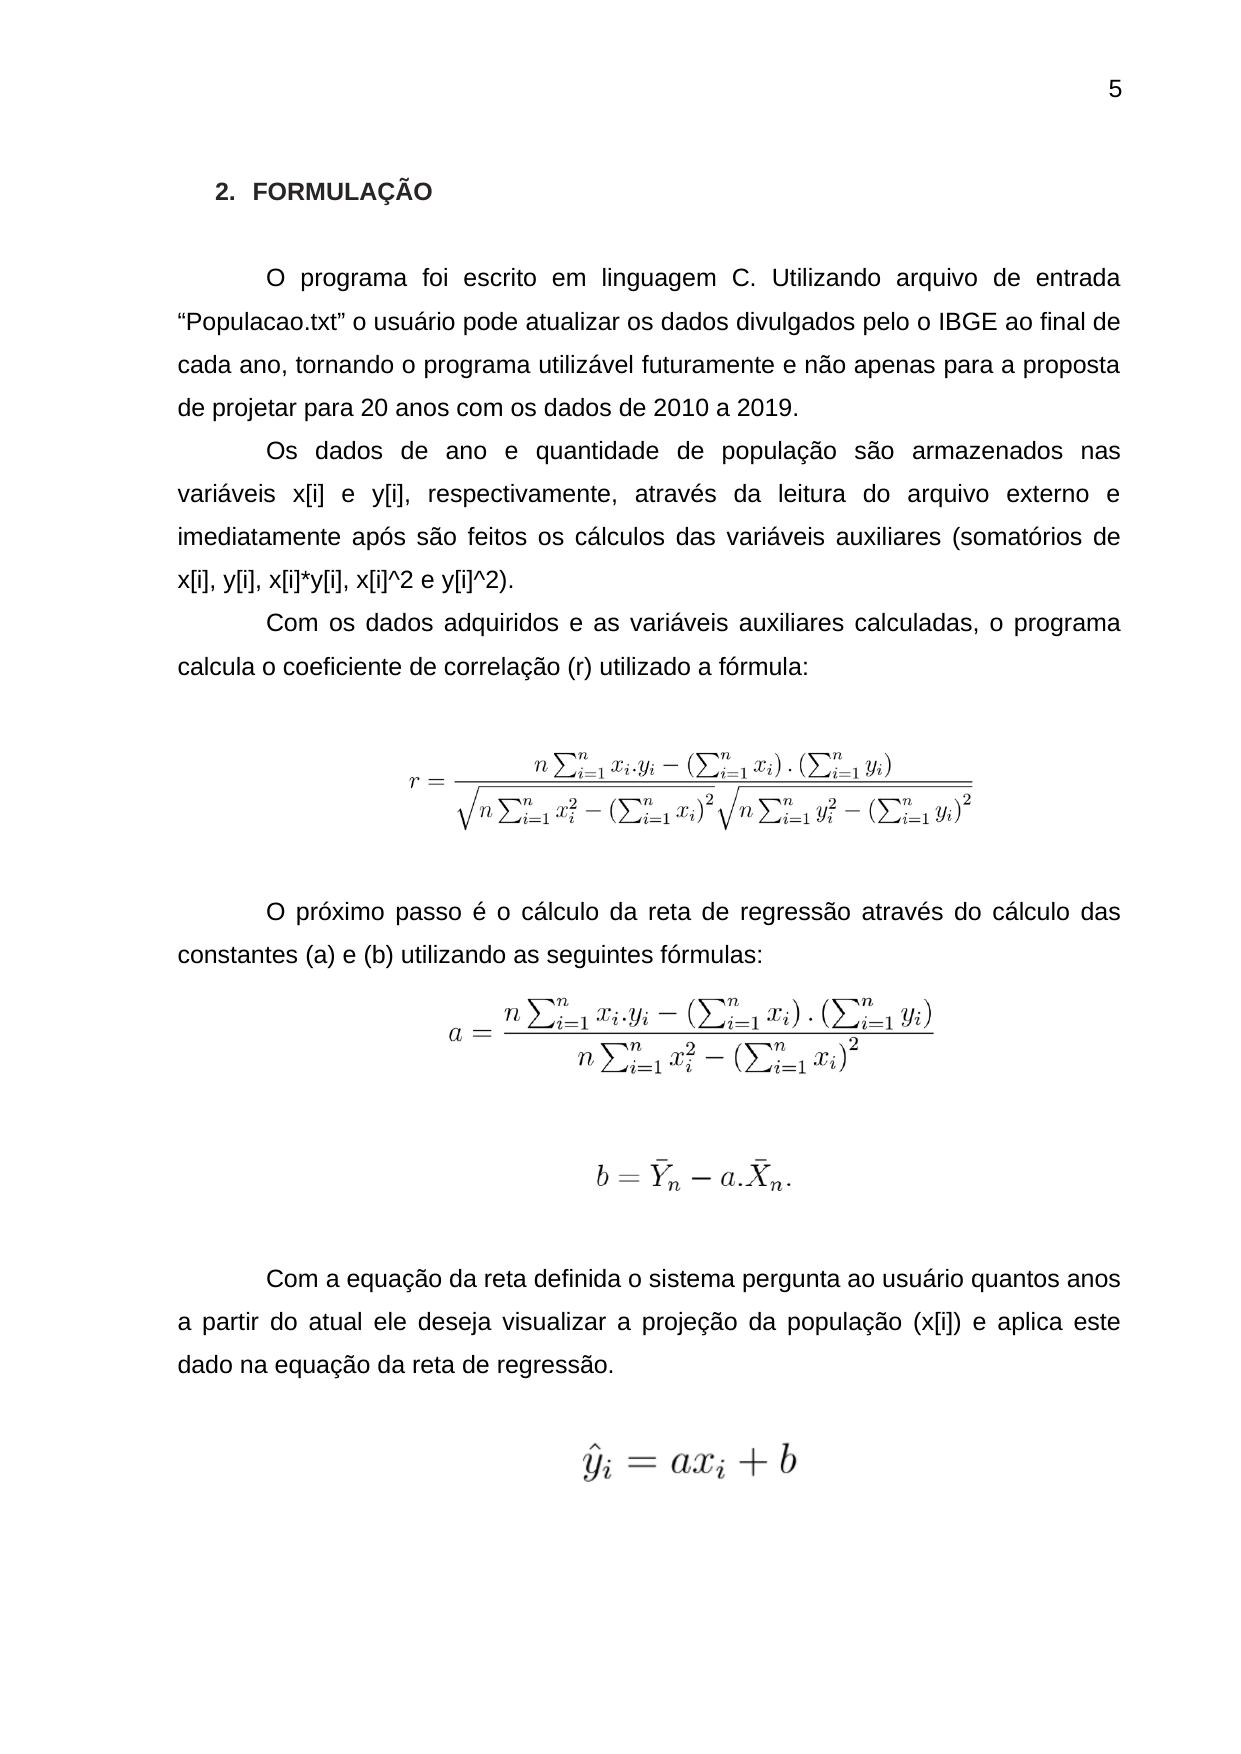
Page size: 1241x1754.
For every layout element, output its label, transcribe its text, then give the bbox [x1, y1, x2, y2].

text O programa foi escrito em linguagem C. Utilizando arquivo de entrada “Populacao.txt” o usuário pode atualizar os dados divulgados pelo o IBGE ao final de cada ano, tornando o programa utilizável futuramente e não apenas para a proposta de projetar para 20 anos com os dados de 2010 a 2019. [177, 263, 1122, 422]
text Os dados de ano e quantidade de população são armazenados nas variáveis x[i] e y[i], respectivamente, através da leitura do arquivo externo e imediatamente após são feitos os cálculos das variáveis auxiliares (somatórios de x[i], y[i], x[i]*y[i], x[i]^2 e y[i]^2). [177, 436, 1122, 594]
text Com a equação da reta definida o sistema pergunta ao usuário quantos anos a partir do atual ele deseja visualizar a projeção da população (x[i]) e aplica este dado na equação da reta de regressão. [177, 1264, 1122, 1379]
picture [398, 737, 990, 839]
picture [579, 1146, 809, 1207]
picture [570, 1436, 818, 1495]
text FORMULAÇÃO [215, 177, 1122, 206]
text Com os dados adquiridos e as variáveis auxiliares calculadas, o programa calcula o coeficiente de correlação (r) utilizado a fórmula: [177, 608, 1122, 680]
text O próximo passo é o cálculo da reta de regressão através do cálculo das constantes (a) e (b) utilizando as seguintes fórmulas: [177, 897, 1122, 968]
picture [427, 982, 961, 1089]
